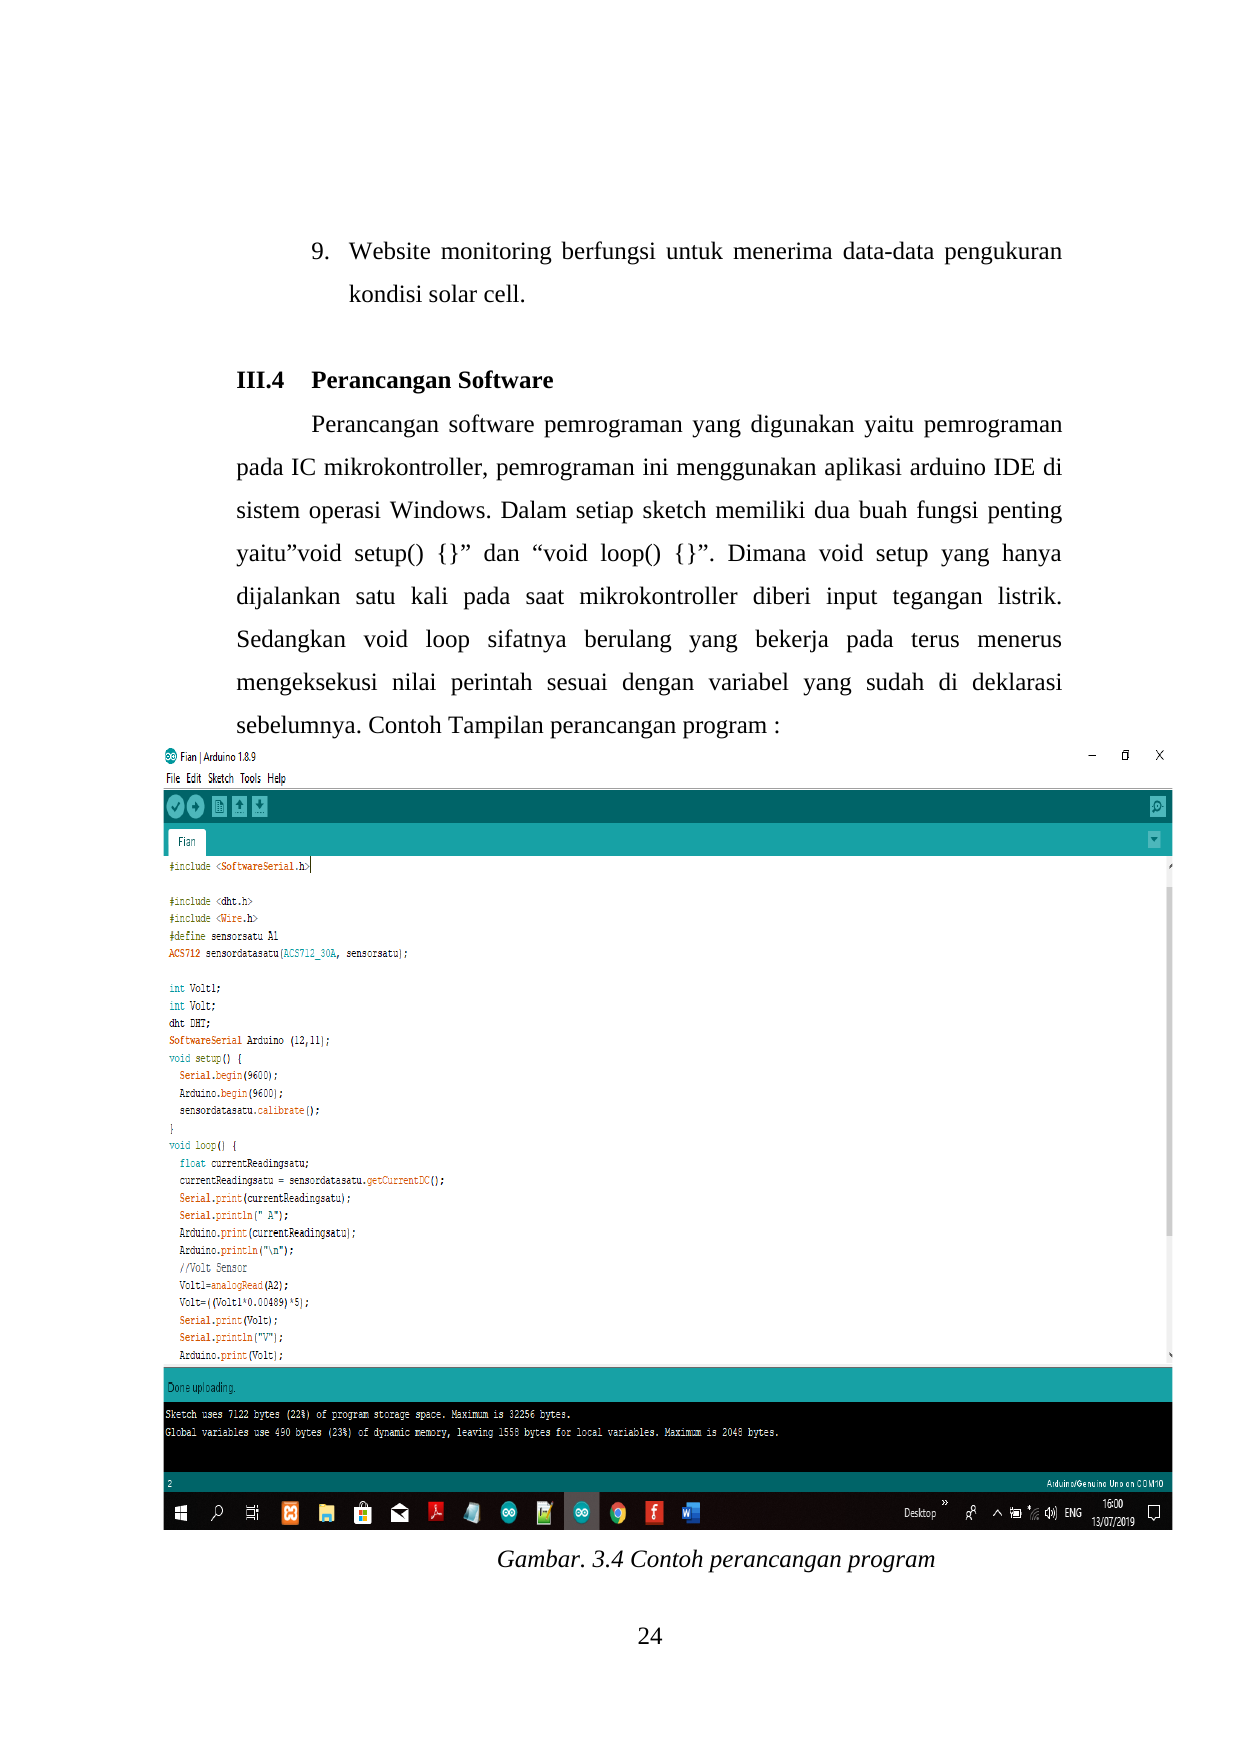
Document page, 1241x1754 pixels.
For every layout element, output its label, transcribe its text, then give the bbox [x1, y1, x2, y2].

subtitle Perancangan Software [236, 366, 1063, 394]
text Gambar. 3.4 Contoh perancangan program [311, 1530, 1063, 1573]
text Perancangan software pemrograman yang digunakan yaitu pemrograman pada IC mikrokontroller, pemrograman ini menggunakan aplikasi arduino IDE di sistem operasi Windows. Dalam setiap sketch memiliki dua buah fungsi penting yaitu”void setup() {}” dan “void loop() {}”. Dimana void setup yang hanya dijalankan satu kali pada saat mikrokontroller diberi input tegangan listrik. Sedangkan void loop sifatnya berulang yang bekerja pada terus menerus mengeksekusi nilai perintah sesuai dengan variabel yang sudah di deklarasi sebelumnya. Contoh Tampilan perancangan program : [236, 409, 1063, 739]
picture [163, 745, 1172, 1530]
list Website monitoring berfungsi untuk menerima data-data pengukuran kondisi solar cell. [311, 236, 1063, 308]
